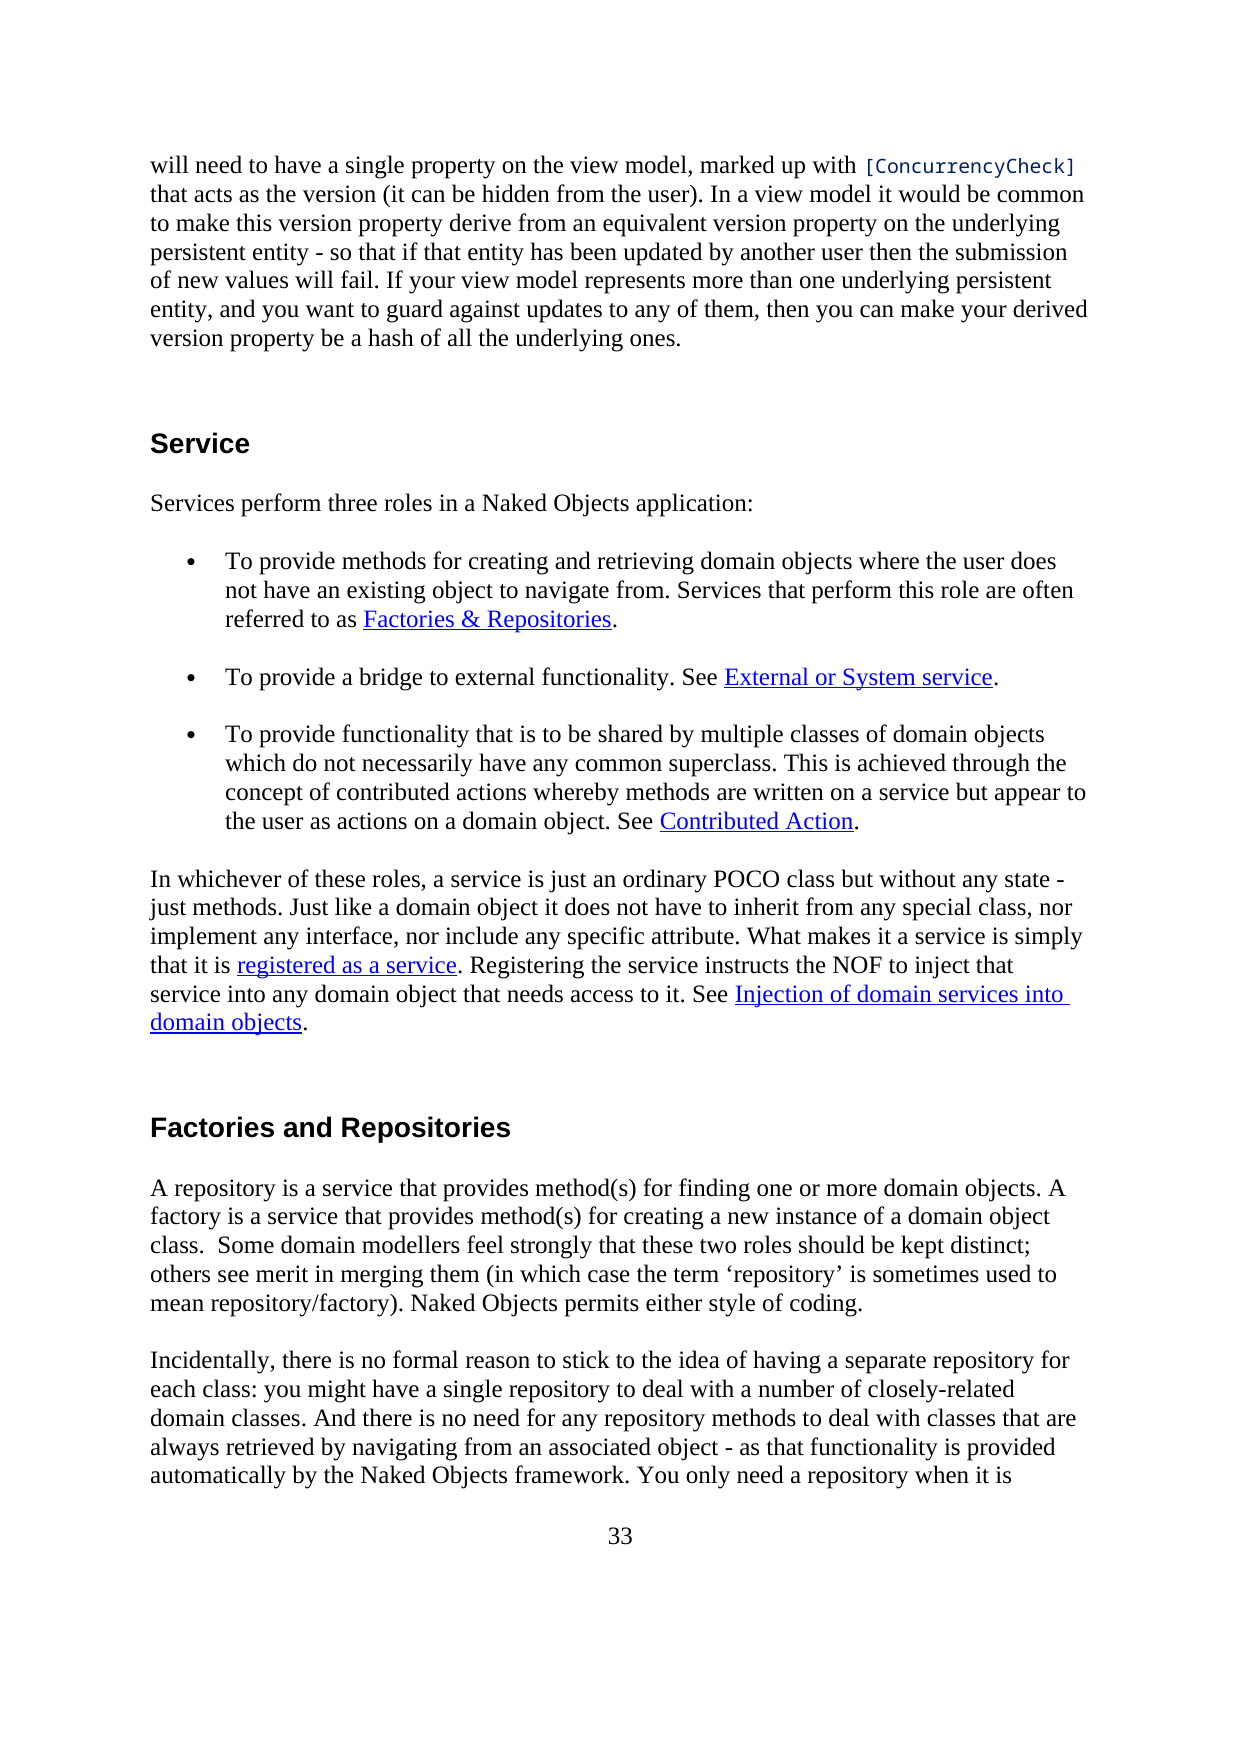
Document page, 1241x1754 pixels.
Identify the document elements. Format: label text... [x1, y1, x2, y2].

list To provide functionality that is to be shared by multiple classes of domain objects which do not necessarily have any common superclass. This is achieved through the concept of contributed actions whereby methods are written on a service but appear to the user as actions on a domain object. See Contributed Action. [187, 719, 1090, 834]
text Services perform three roles in a Naked Objects application: [150, 488, 1090, 517]
list To provide methods for creating and retrieving domain objects where the user does not have an existing object to navigate from. Services that perform this role are often referred to as Factories & Repositories. [187, 546, 1090, 632]
text In whichever of these roles, a service is just an ordinary POCO class but without any state - just methods. Just like a domain object it does not have to inherit from any special class, nor implement any interface, nor include any specific attribute. What makes it a service is simply that it is registered as a service. Registering the service instructs the NOF to inject that service into any domain object that needs access to it. See Injection of domain services into domain objects. [150, 864, 1090, 1036]
subtitle Service [150, 427, 1090, 459]
subtitle Factories and Repositories [150, 1111, 1090, 1143]
text A repository is a service that provides method(s) for finding one or more domain objects. A factory is a service that provides method(s) for creating a new instance of a domain object class. Some domain modellers feel strongly that these two roles should be kept distinct; others see merit in merging them (in which case the term ‘repository’ is sometimes used to mean repository/factory). Naked Objects permits either style of coding. [150, 1173, 1090, 1316]
list To provide a bridge to external functionality. See External or System service. [187, 662, 1090, 690]
